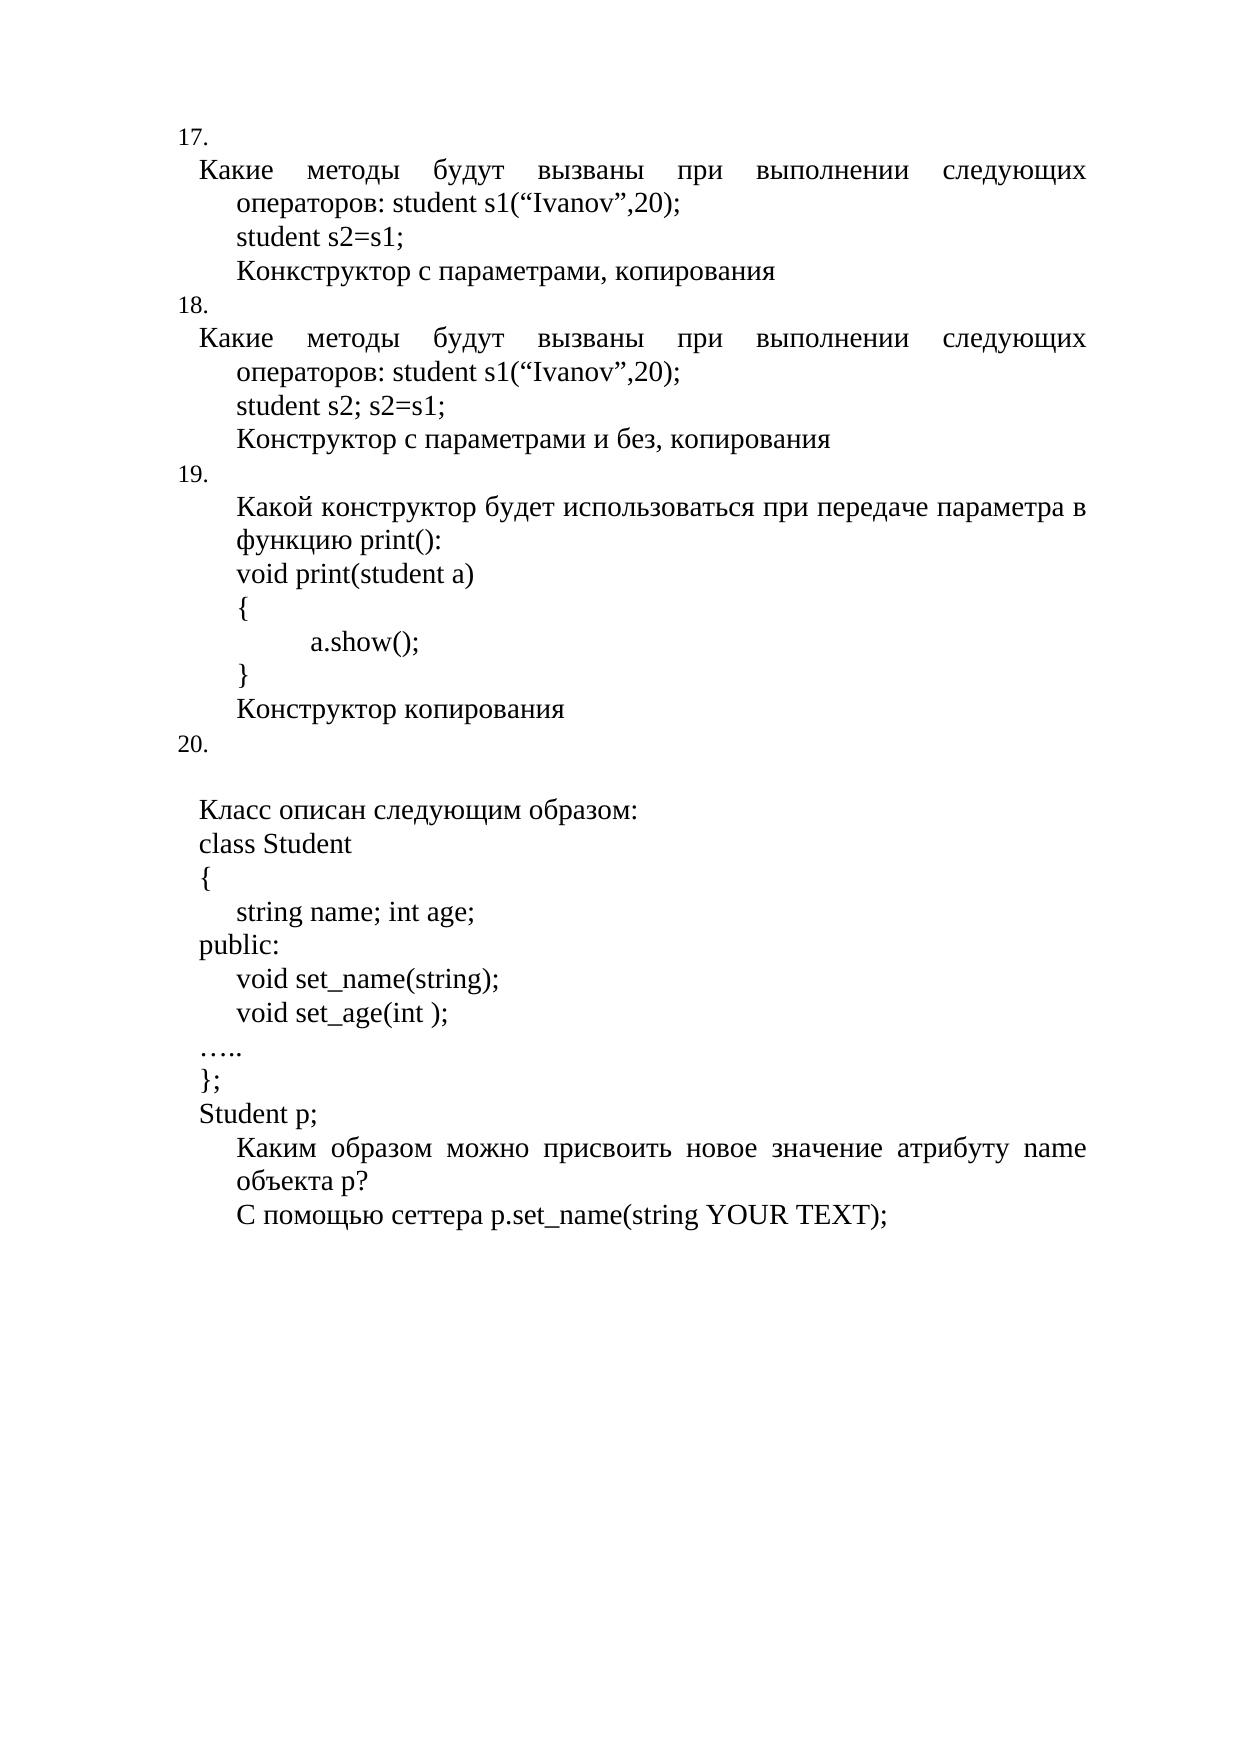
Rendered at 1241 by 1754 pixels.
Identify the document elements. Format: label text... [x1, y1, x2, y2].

list Какой конструктор будет использоваться при передаче параметра в функцию print(): [199, 489, 1087, 556]
list string name; int age; [199, 894, 1087, 927]
list Какие методы будут вызваны при выполнении следующих операторов: student s1(“Ivanov”,20); [199, 320, 1087, 387]
list ….. [199, 1029, 1087, 1062]
list } [236, 657, 1087, 691]
list Конструктор с параметрами и без, копирования [236, 421, 1087, 455]
list Класс описан следующим образом: [199, 792, 1087, 826]
list class Student [199, 826, 1087, 860]
list }; [199, 1062, 1087, 1096]
list { [199, 860, 1087, 893]
list void print(student a) [199, 556, 1087, 590]
list Какие методы будут вызваны при выполнении следующих операторов: student s1(“Ivanov”,20); [199, 152, 1087, 219]
list { [236, 590, 1087, 623]
list public: [199, 927, 1087, 961]
list a.show(); [236, 624, 1087, 657]
list Student p; [199, 1096, 1087, 1130]
list С помощью сеттера p.set_name(string YOUR TEXT); [236, 1197, 1087, 1231]
list student s2=s1; [236, 219, 1087, 253]
list void set_age(int ); [199, 995, 1087, 1028]
list student s2; s2=s1; [236, 388, 1087, 421]
list Конкструктор с параметрами, копирования [236, 253, 1087, 286]
list Каким образом можно присвоить новое значение атрибуту name объекта р? [236, 1130, 1087, 1197]
list Конструктор копирования [236, 691, 1087, 725]
list void set_name(string); [199, 961, 1087, 995]
